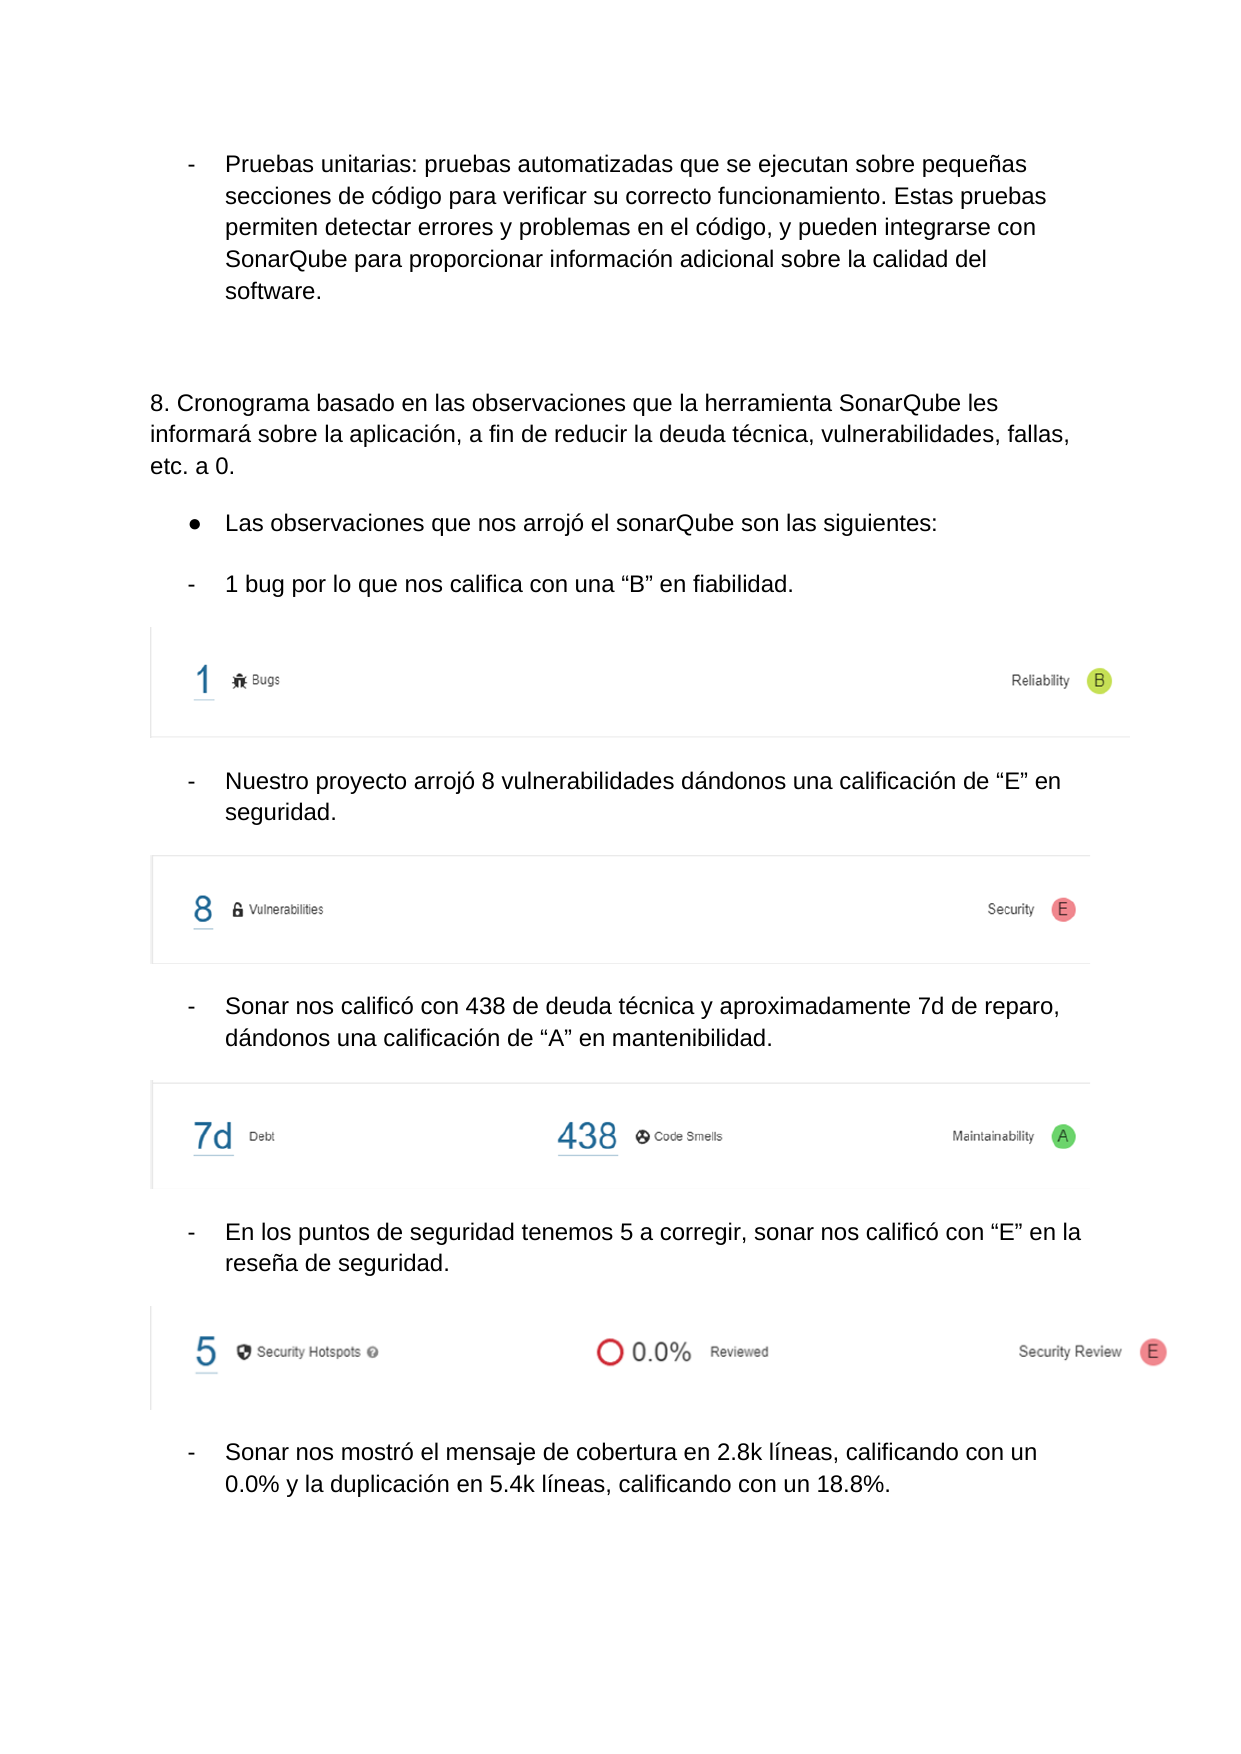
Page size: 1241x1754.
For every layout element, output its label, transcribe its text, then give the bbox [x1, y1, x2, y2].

text 8. Cronograma basado en las observaciones que la herramienta SonarQube les informará sobre la aplicación, a fin de reducir la deuda técnica, vulnerabilidades, fallas, etc. a 0. [150, 389, 1090, 480]
list Pruebas unitarias: pruebas automatizadas que se ejecutan sobre pequeñas secciones de código para verificar su correcto funcionamiento. Estas pruebas permiten detectar errores y problemas en el código, y pueden integrarse con SonarQube para proporcionar información adicional sobre la calidad del software. [187, 150, 1090, 304]
list Las observaciones que nos arrojó el sonarQube son las siguientes: [187, 509, 1090, 567]
list En los puntos de seguridad tenemos 5 a corregir, sonar nos calificó con “E” en la reseña de seguridad. [187, 1218, 1090, 1277]
picture [150, 627, 1130, 738]
list Sonar nos mostró el mensaje de cobertura en 2.8k líneas, calificando con un 0.0% y la duplicación en 5.4k líneas, calificando con un 18.8%. [187, 1438, 1090, 1497]
picture [150, 1080, 1091, 1189]
picture [150, 855, 1091, 964]
picture [150, 1306, 1186, 1410]
list 1 bug por lo que nos califica con una “B” en fiabilidad. [187, 570, 1090, 598]
list Nuestro proyecto arrojó 8 vulnerabilidades dándonos una calificación de “E” en seguridad. [187, 767, 1090, 826]
list Sonar nos calificó con 438 de deuda técnica y aproximadamente 7d de reparo, dándonos una calificación de “A” en mantenibilidad. [187, 992, 1090, 1051]
